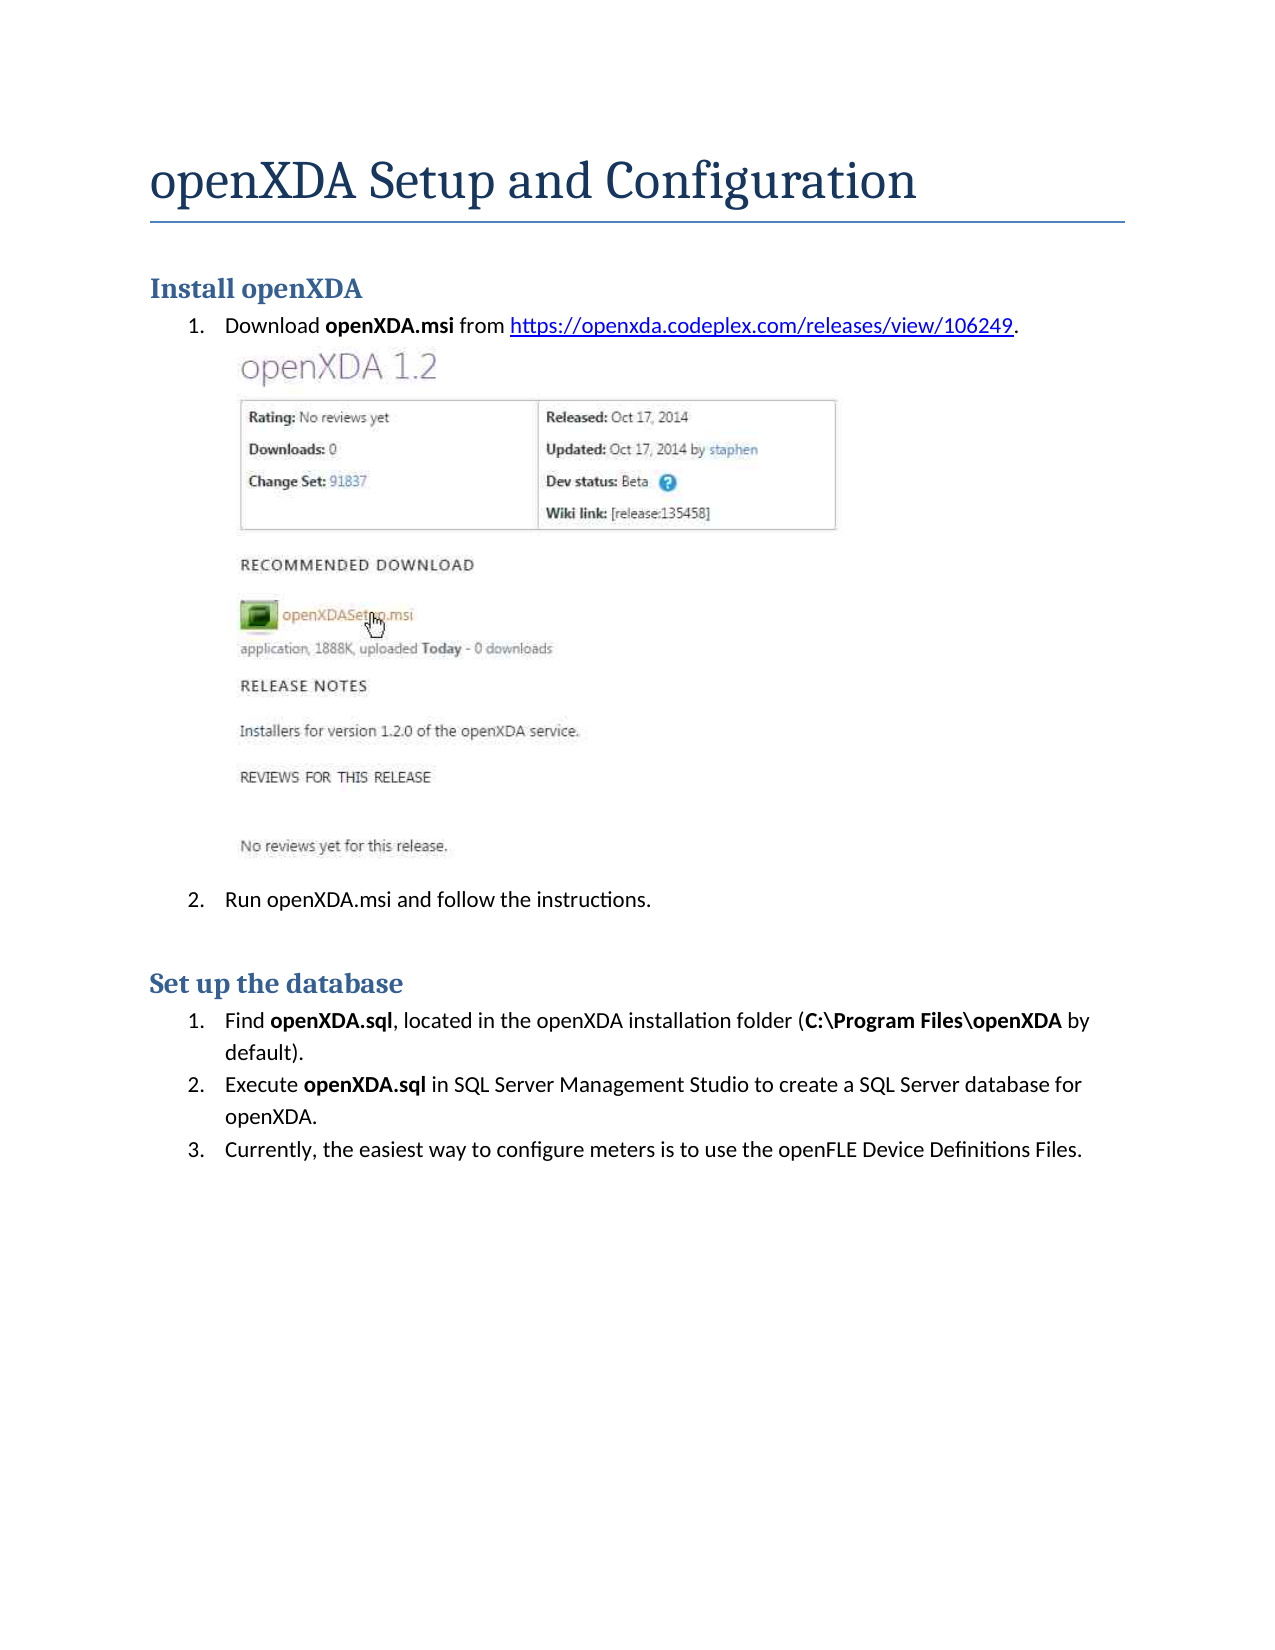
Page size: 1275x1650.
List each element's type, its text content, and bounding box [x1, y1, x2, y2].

list Run openXDA.msi and follow the instructions. [187, 885, 1125, 913]
list Currently, the easiest way to configure meters is to use the openFLE Device Definitions Files. [187, 1135, 1125, 1163]
list Find openXDA.sql, located in the openXDA installation folder (C:\Program Files\openXDA by default). [187, 1006, 1125, 1066]
title openXDA Setup and Configuration [150, 150, 1125, 221]
picture [225, 343, 861, 881]
subtitle Set up the database [150, 967, 1125, 1001]
list Execute openXDA.sql in SQL Server Management Studio to create a SQL Server database for openXDA. [187, 1070, 1125, 1131]
subtitle Install openXDA [150, 273, 1125, 306]
